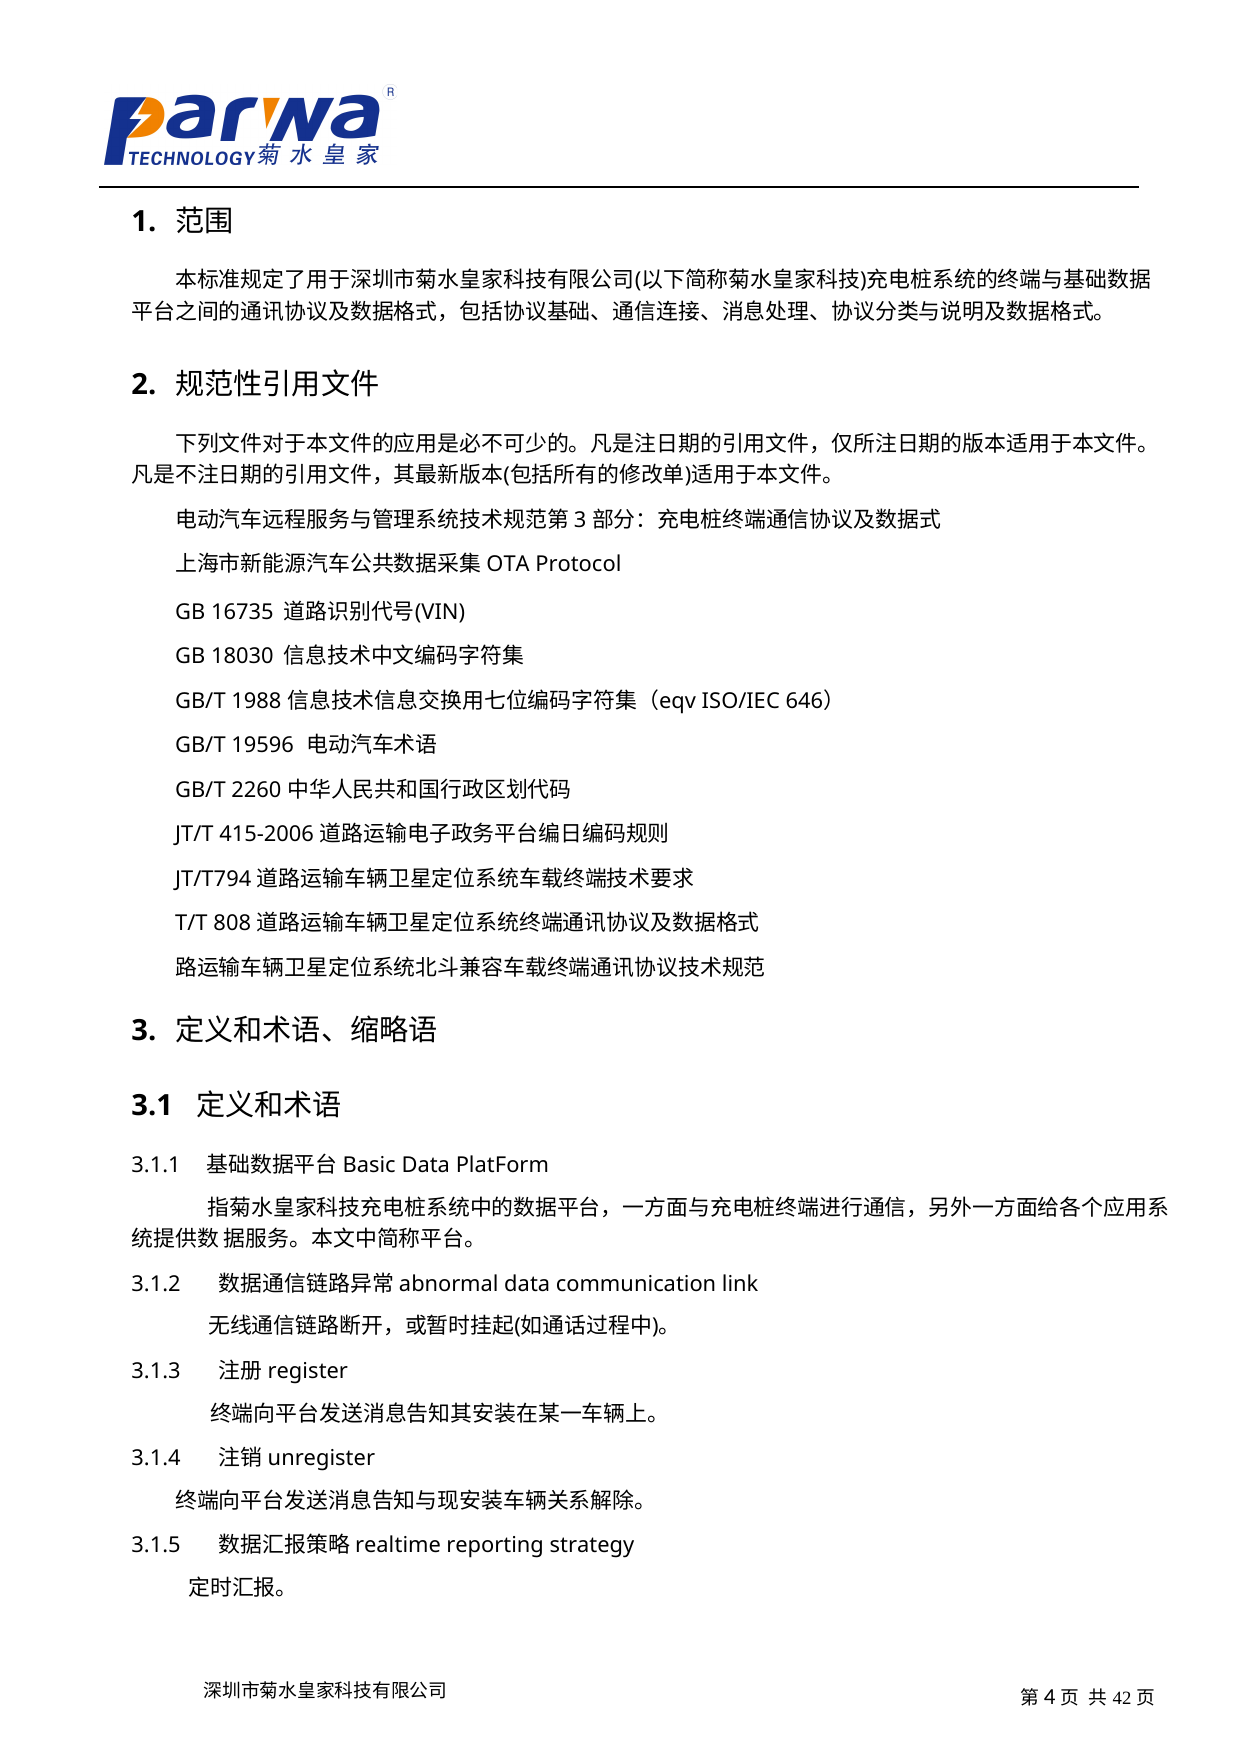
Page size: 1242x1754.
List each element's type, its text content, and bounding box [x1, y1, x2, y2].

text 指菊水皇家科技充电桩系统中的数据平台，一方面与充电桩终端进行通信，另外一方面给各个应用系统提供数 据服务。本文中简称平台。 [131, 1190, 1171, 1253]
text GB 16735 道路识别代号(VIN) [175, 594, 1179, 626]
text 定时汇报。 [182, 1570, 303, 1602]
text 无线通信链路断开，或暂时挂起(如通话过程中)。 [208, 1308, 1179, 1340]
text GB 18030 信息技术中文编码字符集 [175, 638, 1179, 670]
text GB/T 2260 中华人民共和国行政区划代码 [175, 772, 1179, 804]
text 2. 规范性引用文件 [131, 360, 1179, 403]
text JT/T794 道路运输车辆卫星定位系统车载终端技术要求 [175, 861, 1179, 893]
text 下列文件对于本文件的应用是必不可少的。凡是注日期的引用文件，仅所注日期的版本适用于本文件。 凡是不注日期的引用文件，其最新版本(包括所有的修改单)适用于本文件。 [131, 426, 1171, 489]
picture [104, 84, 398, 165]
text 1. 范围 [131, 201, 1179, 239]
text 3.1.5 数据汇报策略 realtime reporting strategy [131, 1527, 1179, 1559]
text 电动汽车远程服务与管理系统技术规范第 3 部分：充电桩终端通信协议及数据式 上海市新能源汽车公共数据采集 OTA Protocol [175, 502, 961, 578]
text 3.1.3 注册 register [131, 1353, 1179, 1385]
text GB/T 1988 信息技术信息交换用七位编码字符集（eqv ISO/IEC 646） [175, 683, 1179, 715]
text 3.1.1 基础数据平台 Basic Data PlatForm [131, 1147, 1179, 1179]
text JT/T 415-2006 道路运输电子政务平台编日编码规则 [175, 816, 1179, 848]
text 终端向平台发送消息告知与现安装车辆关系解除。 [175, 1483, 1179, 1515]
text T/T 808 道路运输车辆卫星定位系统终端通讯协议及数据格式 路运输车辆卫星定位系统北斗兼容车载终端通讯协议技术规范 [175, 905, 775, 981]
text 3. 定义和术语、缩略语 [131, 1007, 1179, 1049]
text 终端向平台发送消息告知其安装在某一车辆上。 [204, 1396, 675, 1427]
text 本标准规定了用于深圳市菊水皇家科技有限公司(以下简称菊水皇家科技)充电桩系统的终端与基础数据平台之间的通讯协议及数据格式，包括协议基础、通信连接、消息处理、协议分类与说明及数据格式。 [131, 262, 1172, 326]
text 3.1.4 注销 unregister [131, 1440, 1179, 1472]
text GB/T 19596 电动汽车术语 [175, 727, 1179, 759]
text 3.1 定义和术语 [131, 1081, 1179, 1124]
text 3.1.2 数据通信链路异常 abnormal data communication link [131, 1266, 1179, 1297]
